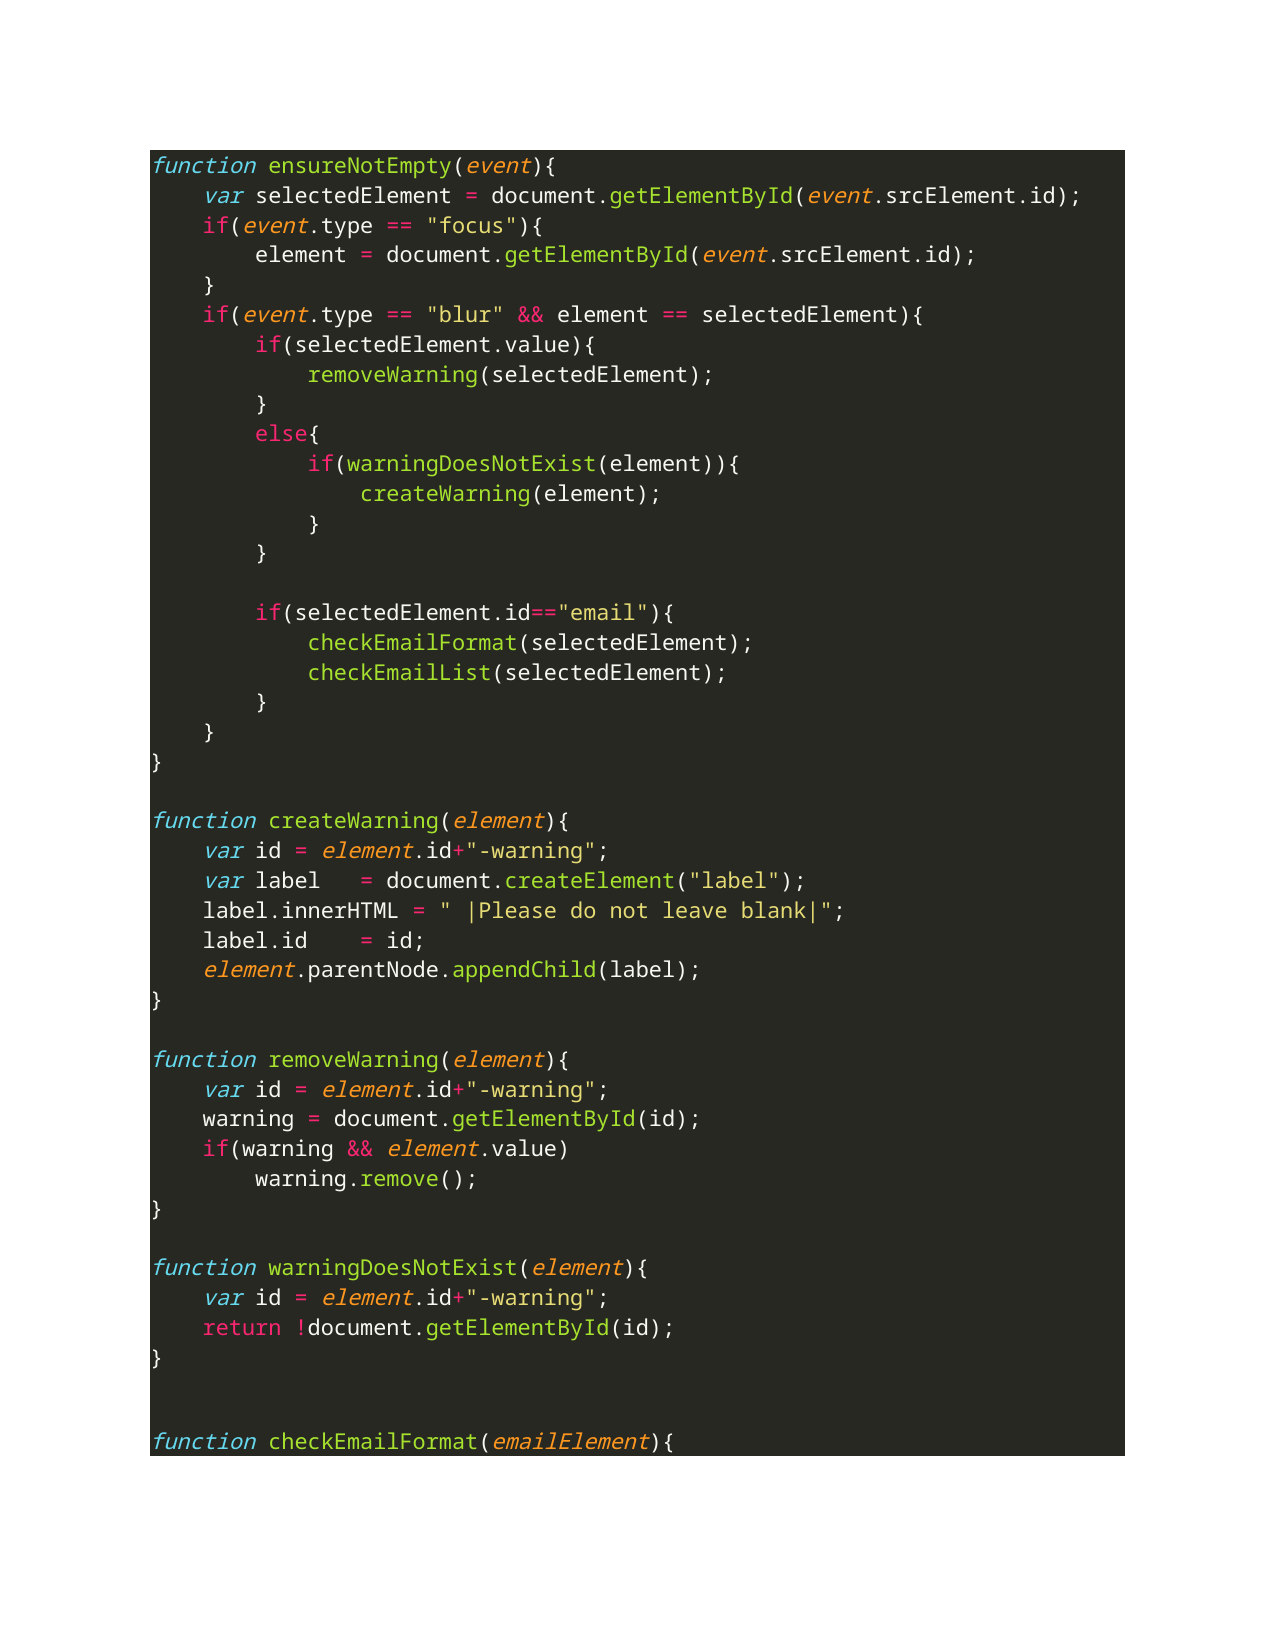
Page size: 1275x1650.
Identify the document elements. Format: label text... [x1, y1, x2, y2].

text } [150, 388, 1125, 418]
text checkEmailFormat(selectedElement); [150, 627, 1125, 656]
text var id = element.id+"-warning"; [150, 1073, 1125, 1103]
text if(warningDoesNotExist(element)){ [150, 448, 1125, 478]
text return !document.getElementById(id); [150, 1312, 1125, 1342]
text if(selectedElement.id=="email"){ [150, 597, 1125, 627]
text var id = element.id+"-warning"; [150, 1282, 1125, 1312]
text } [150, 716, 1125, 746]
text warning.remove(); [150, 1163, 1125, 1193]
text label.id = id; [150, 924, 1125, 954]
text } [150, 1342, 1125, 1371]
text } [150, 984, 1125, 1014]
text function removeWarning(element){ [150, 1044, 1125, 1073]
text if(warning && element.value) [150, 1133, 1125, 1163]
text } [150, 537, 1125, 567]
text label.innerHTML = " |Please do not leave blank|"; [150, 895, 1125, 924]
text function ensureNotEmpty(event){ [150, 150, 1125, 180]
text else{ [150, 418, 1125, 448]
text element.parentNode.appendChild(label); [150, 954, 1125, 984]
text var id = element.id+"-warning"; [150, 835, 1125, 865]
text function warningDoesNotExist(element){ [150, 1252, 1125, 1282]
text } [150, 746, 1125, 776]
text element = document.getElementById(event.srcElement.id); [150, 239, 1125, 269]
text } [150, 269, 1125, 299]
text if(selectedElement.value){ [150, 329, 1125, 358]
text createWarning(element); [150, 478, 1125, 507]
text warning = document.getElementById(id); [150, 1103, 1125, 1133]
text var label = document.createElement("label"); [150, 865, 1125, 895]
text removeWarning(selectedElement); [150, 358, 1125, 388]
text } [150, 507, 1125, 537]
text } [150, 1193, 1125, 1222]
text function createWarning(element){ [150, 805, 1125, 835]
text } [150, 686, 1125, 716]
text if(event.type == "focus"){ [150, 209, 1125, 239]
text if(event.type == "blur" && element == selectedElement){ [150, 299, 1125, 329]
text var selectedElement = document.getElementById(event.srcElement.id); [150, 180, 1125, 209]
text function checkEmailFormat(emailElement){ [150, 1426, 1125, 1456]
text checkEmailList(selectedElement); [150, 656, 1125, 686]
